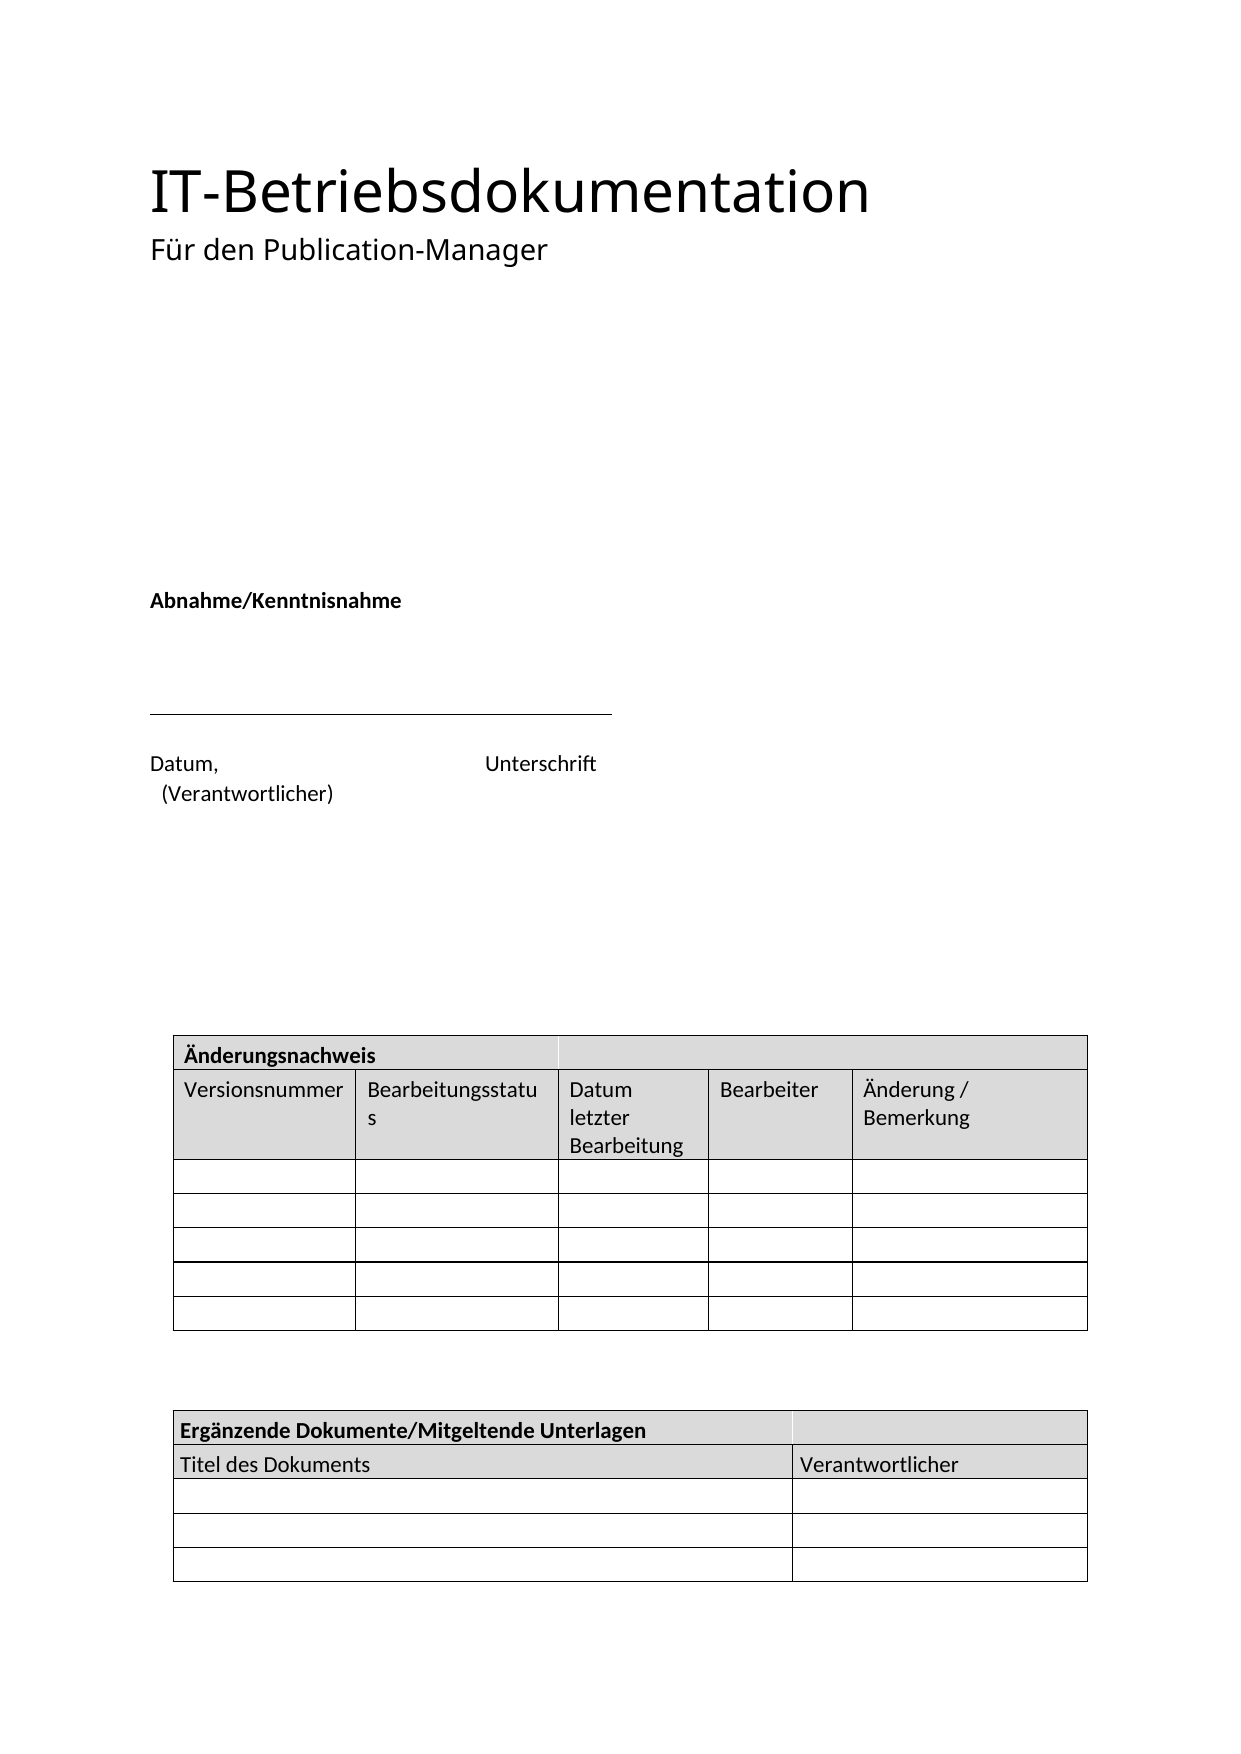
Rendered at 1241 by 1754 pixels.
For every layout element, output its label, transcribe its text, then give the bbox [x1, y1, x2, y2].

table_cell [174, 1160, 355, 1193]
table_cell [174, 1194, 355, 1227]
table_cell [709, 1297, 852, 1330]
table_cell Verantwortlicher [793, 1445, 1087, 1478]
table_cell Versionsnummer [174, 1070, 355, 1159]
table_header Ergänzende Dokumente/Mitgeltende Unterlagen [174, 1411, 792, 1444]
table_cell [709, 1228, 852, 1261]
table_cell [356, 1194, 558, 1227]
table_cell [709, 1194, 852, 1227]
table_header [793, 1411, 1087, 1444]
table_cell [853, 1263, 1087, 1296]
table_cell [853, 1228, 1087, 1261]
table_header [559, 1036, 709, 1069]
table_cell [174, 1228, 355, 1261]
table_cell [709, 1160, 852, 1193]
table_cell [356, 1160, 558, 1193]
title IT-Betriebsdokumentation [150, 150, 1090, 229]
table_cell [174, 1514, 792, 1547]
title Für den Publication-Manager [150, 229, 1090, 269]
table_cell [356, 1297, 558, 1330]
text Datum, Unterschrift [150, 749, 1090, 777]
table_cell [793, 1479, 1087, 1512]
table_cell [853, 1160, 1087, 1193]
table_cell [356, 1228, 558, 1261]
table_cell [559, 1263, 708, 1296]
table_cell [174, 1297, 355, 1330]
table_cell [356, 1263, 558, 1296]
table_cell [559, 1228, 708, 1261]
table_cell [853, 1194, 1087, 1227]
table_cell [559, 1194, 708, 1227]
table_cell [174, 1548, 792, 1581]
table_cell [709, 1263, 852, 1296]
table_cell Datum letzter Bearbeitung [559, 1070, 708, 1159]
text (Verantwortlicher) [161, 779, 1090, 807]
table_cell [793, 1514, 1087, 1547]
text Abnahme/Kenntnisnahme [150, 587, 1090, 615]
table_cell Bearbeiter [709, 1070, 852, 1159]
table_cell [853, 1297, 1087, 1330]
table_cell [793, 1548, 1087, 1581]
table_cell [174, 1479, 792, 1512]
table_cell [174, 1263, 355, 1296]
table_cell [559, 1297, 708, 1330]
table_cell [559, 1160, 708, 1193]
table_cell Bearbeitungsstatus [356, 1070, 558, 1159]
table_header Änderungsnachweis [174, 1036, 558, 1069]
table_cell Änderung / Bemerkung [853, 1070, 1087, 1159]
table_header [709, 1036, 852, 1069]
table_header [852, 1036, 1087, 1069]
table_cell Titel des Dokuments [174, 1445, 792, 1478]
